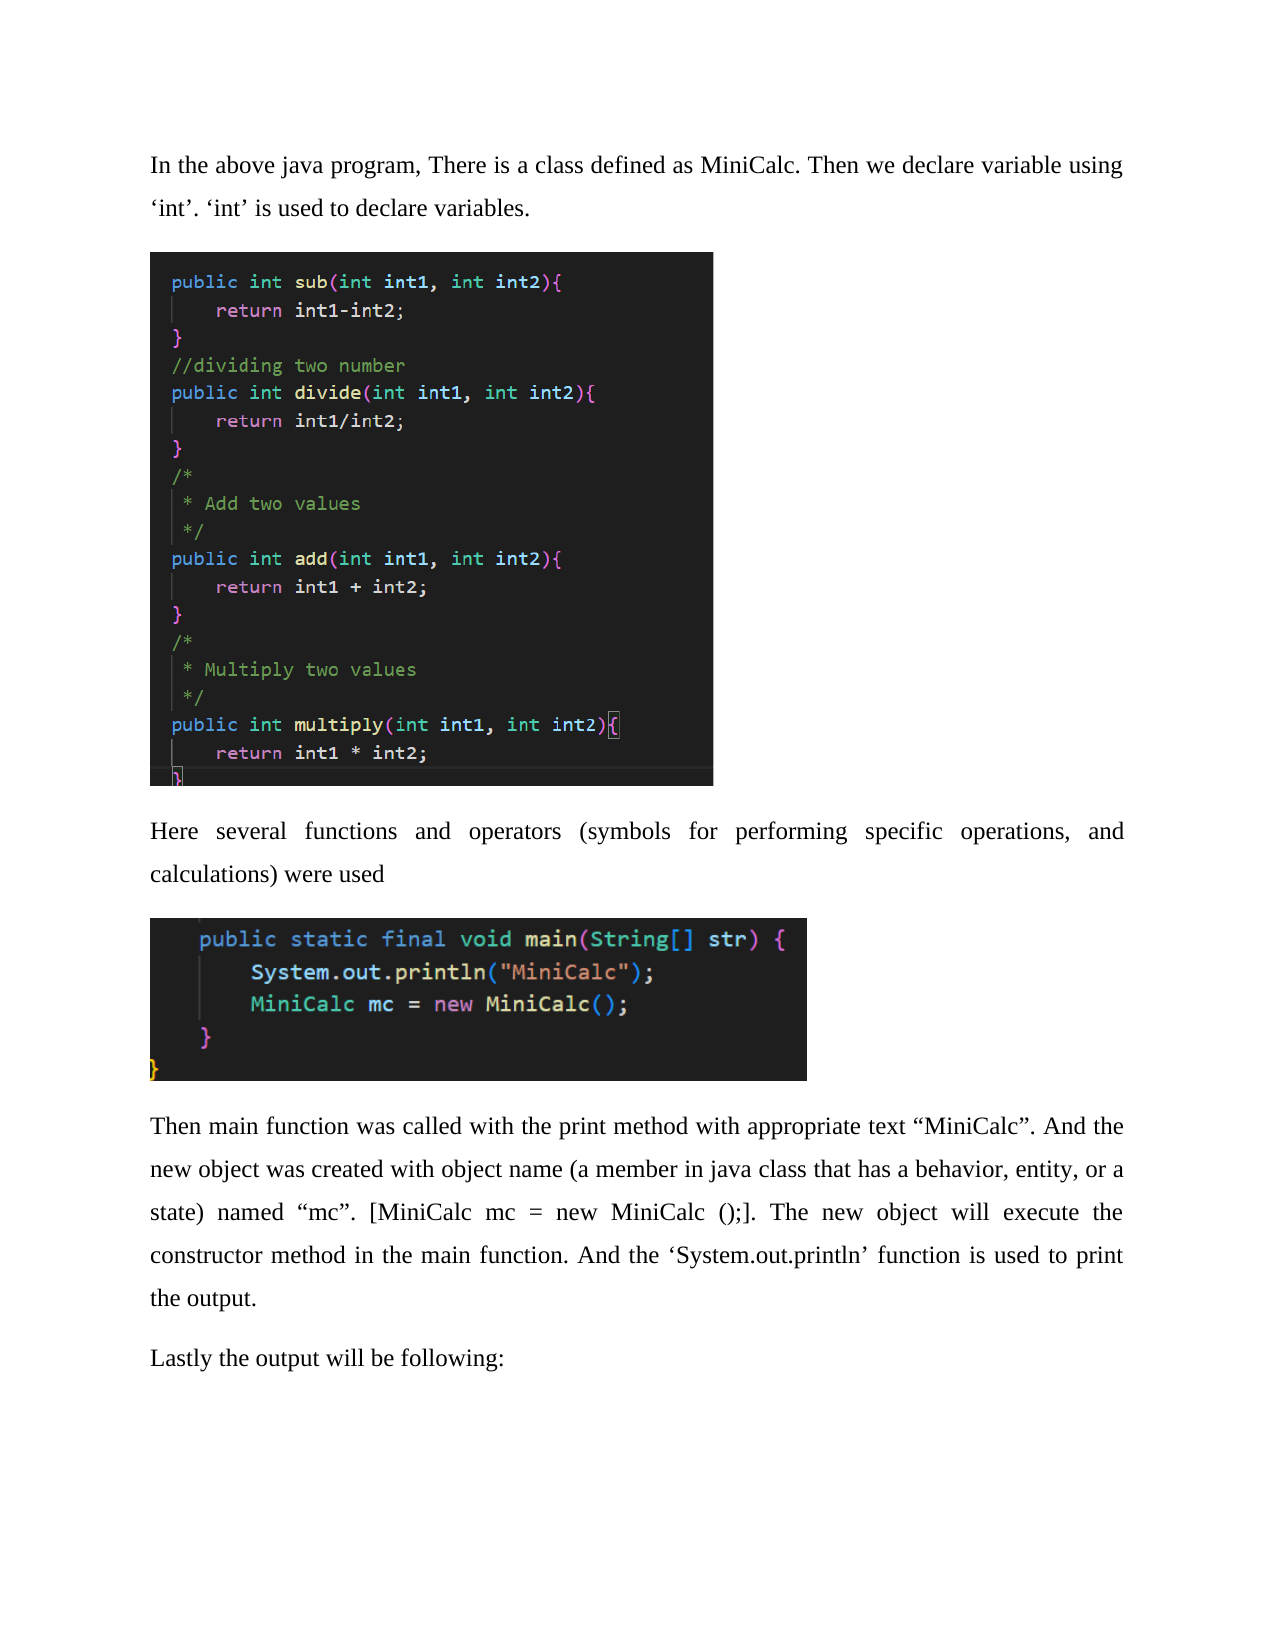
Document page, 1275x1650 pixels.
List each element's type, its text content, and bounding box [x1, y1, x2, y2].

picture [150, 918, 807, 1081]
text Here several functions and operators (symbols for performing specific operations, and calculations) were used [150, 816, 1125, 888]
text In the above java program, There is a class defined as MiniCalc. Then we declare variable using ‘int’. ‘int’ is used to declare variables. [150, 150, 1125, 222]
text Then main function was called with the print method with appropriate text “MiniCalc”. And the new object was created with object name (a member in java class that has a behavior, entity, or a state) named “mc”. [MiniCalc mc = new MiniCalc ();]. The new object will execute the constructor method in the main function. And the ‘System.out.println’ function is used to print the output. [150, 1111, 1125, 1312]
picture [150, 252, 714, 786]
text Lastly the output will be following: [150, 1343, 1125, 1372]
